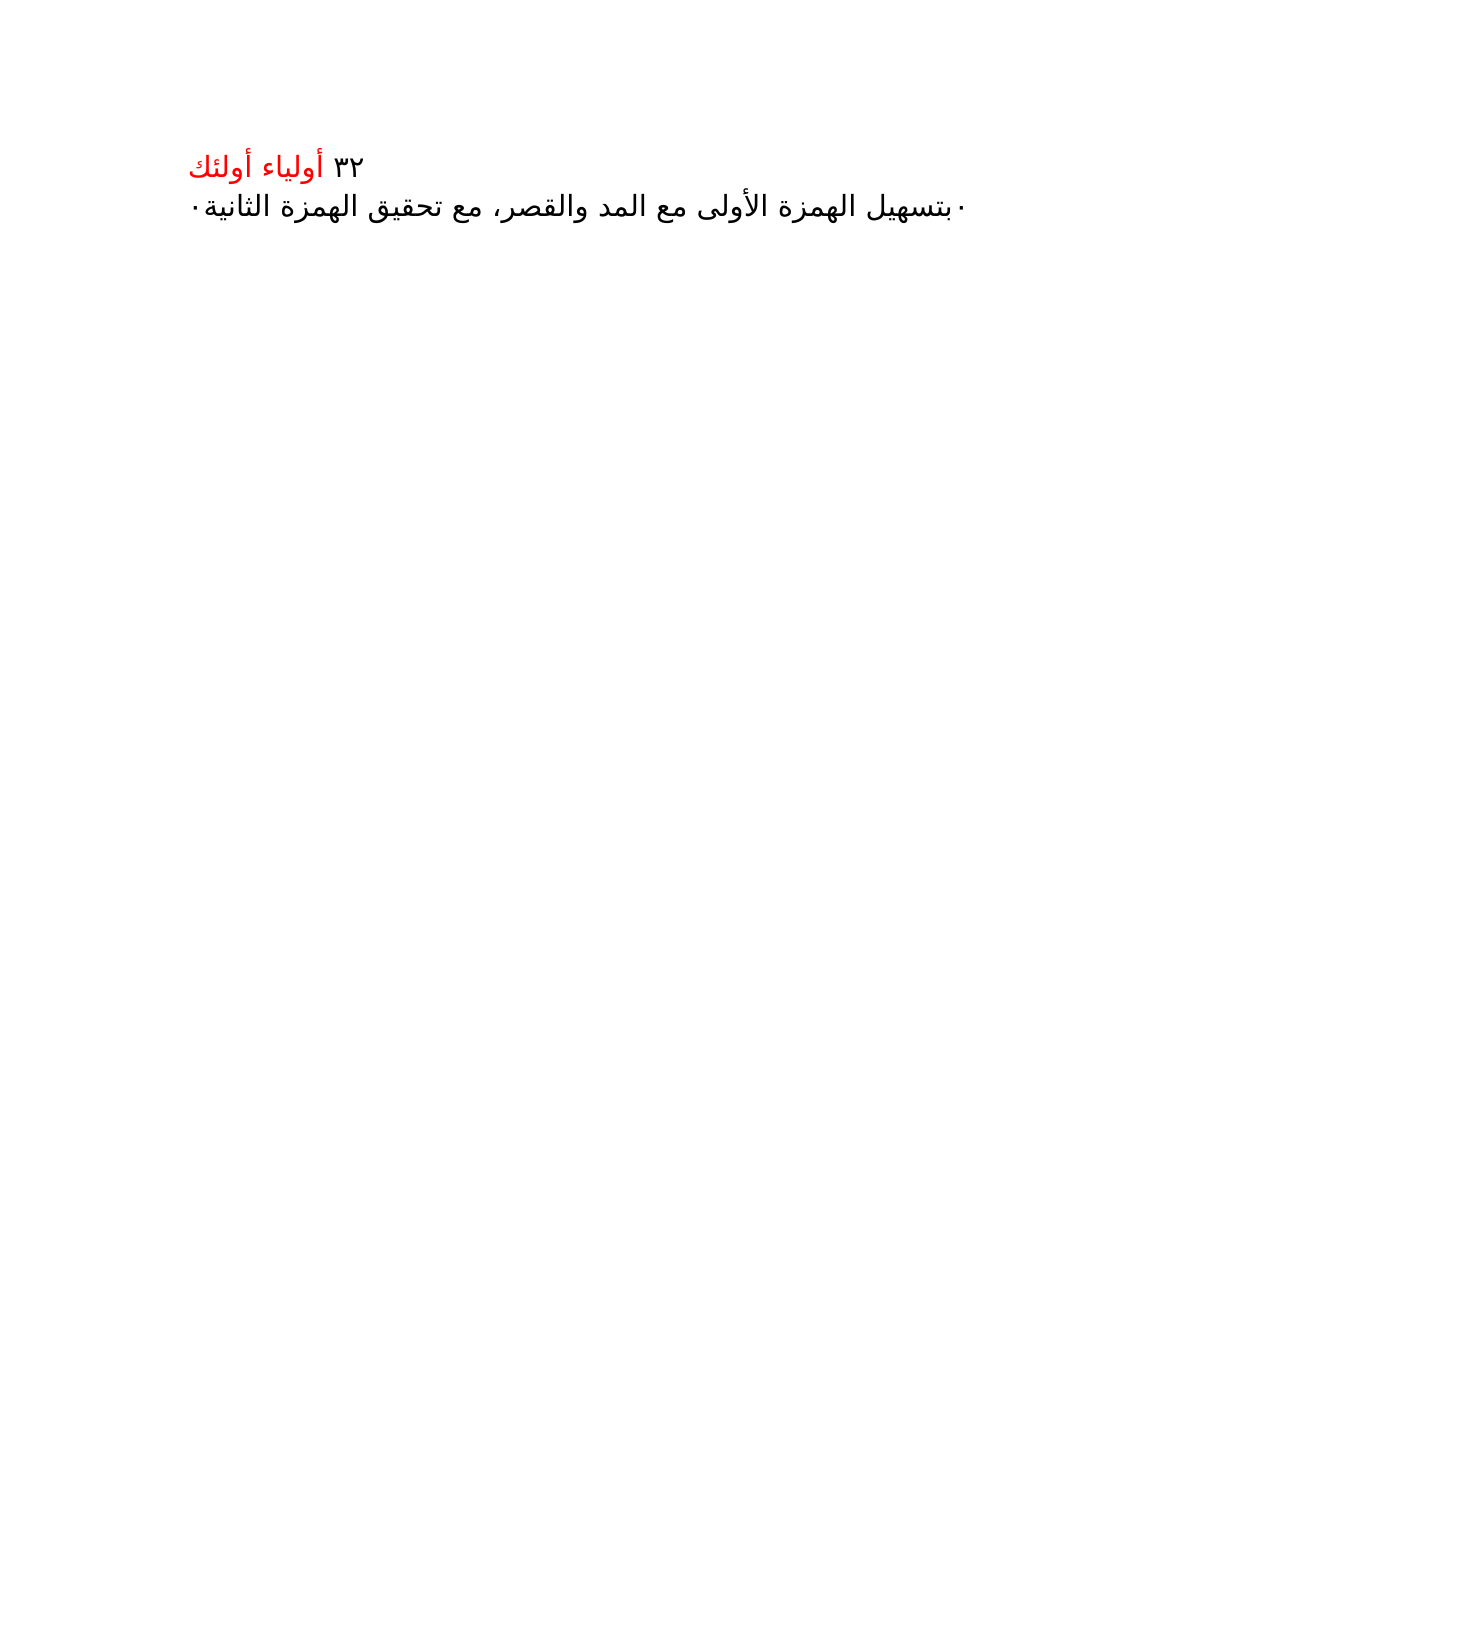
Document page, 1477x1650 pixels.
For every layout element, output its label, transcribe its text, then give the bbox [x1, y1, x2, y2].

text ٣٢ أولياء أولئك ٠بتسهيل الهمزة الأولى مع المد والقصر، مع تحقيق الهمزة الثانية٠ [187, 150, 1289, 223]
